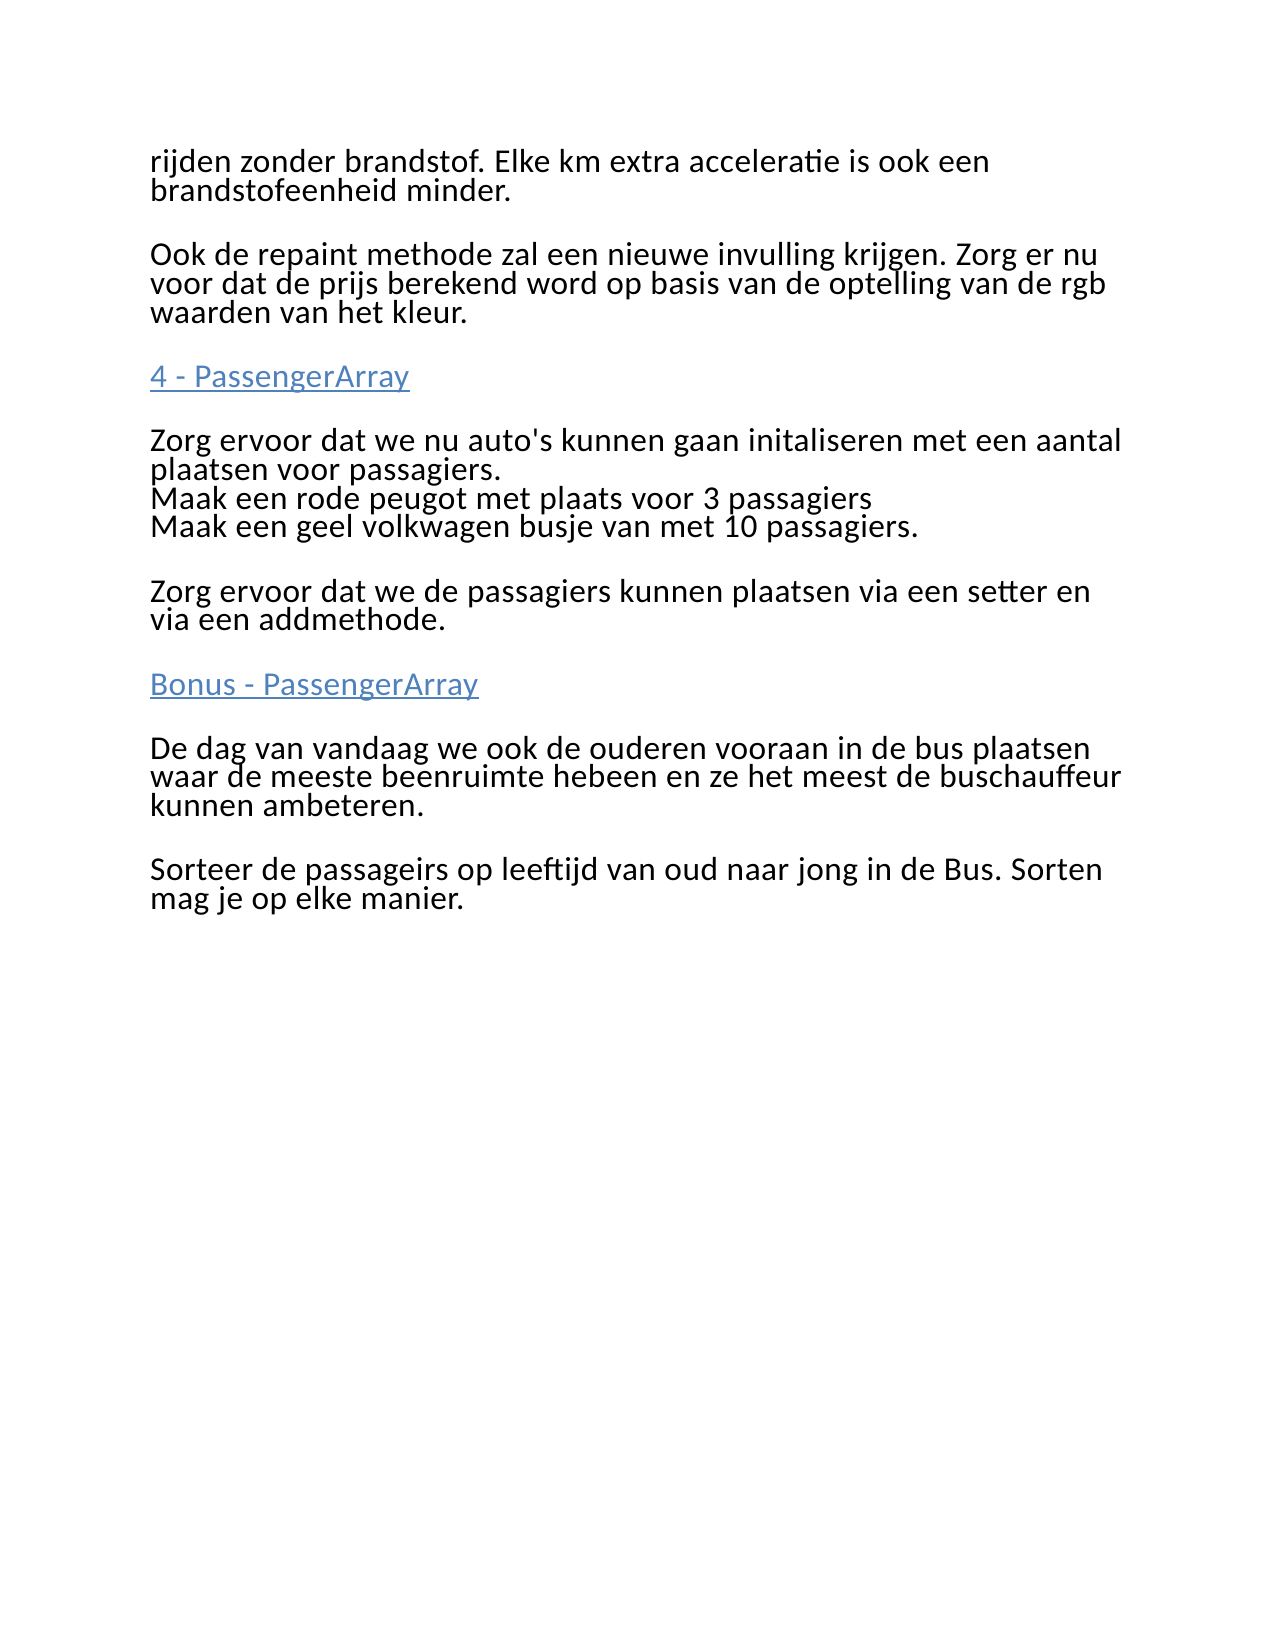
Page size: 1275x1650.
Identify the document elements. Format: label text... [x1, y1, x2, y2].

text Bonus - PassengerArray [150, 672, 1125, 701]
text 4 - PassengerArray [150, 364, 1125, 393]
text De dag van vandaag we ook de ouderen vooraan in de bus plaatsen waar de meeste beenruimte hebeen en ze het meest de buschauffeur kunnen ambeteren. [150, 736, 1125, 822]
text Zorg ervoor dat we de passagiers kunnen plaatsen via een setter en via een addmethode. [150, 579, 1125, 637]
text Ook de repaint methode zal een nieuwe invulling krijgen. Zorg er nu voor dat de prijs berekend word op basis van de optelling van de rgb waarden van het kleur. [150, 243, 1125, 329]
text Sorteer de passageirs op leeftijd van oud naar jong in de Bus. Sorten mag je op elke manier. [150, 858, 1125, 915]
